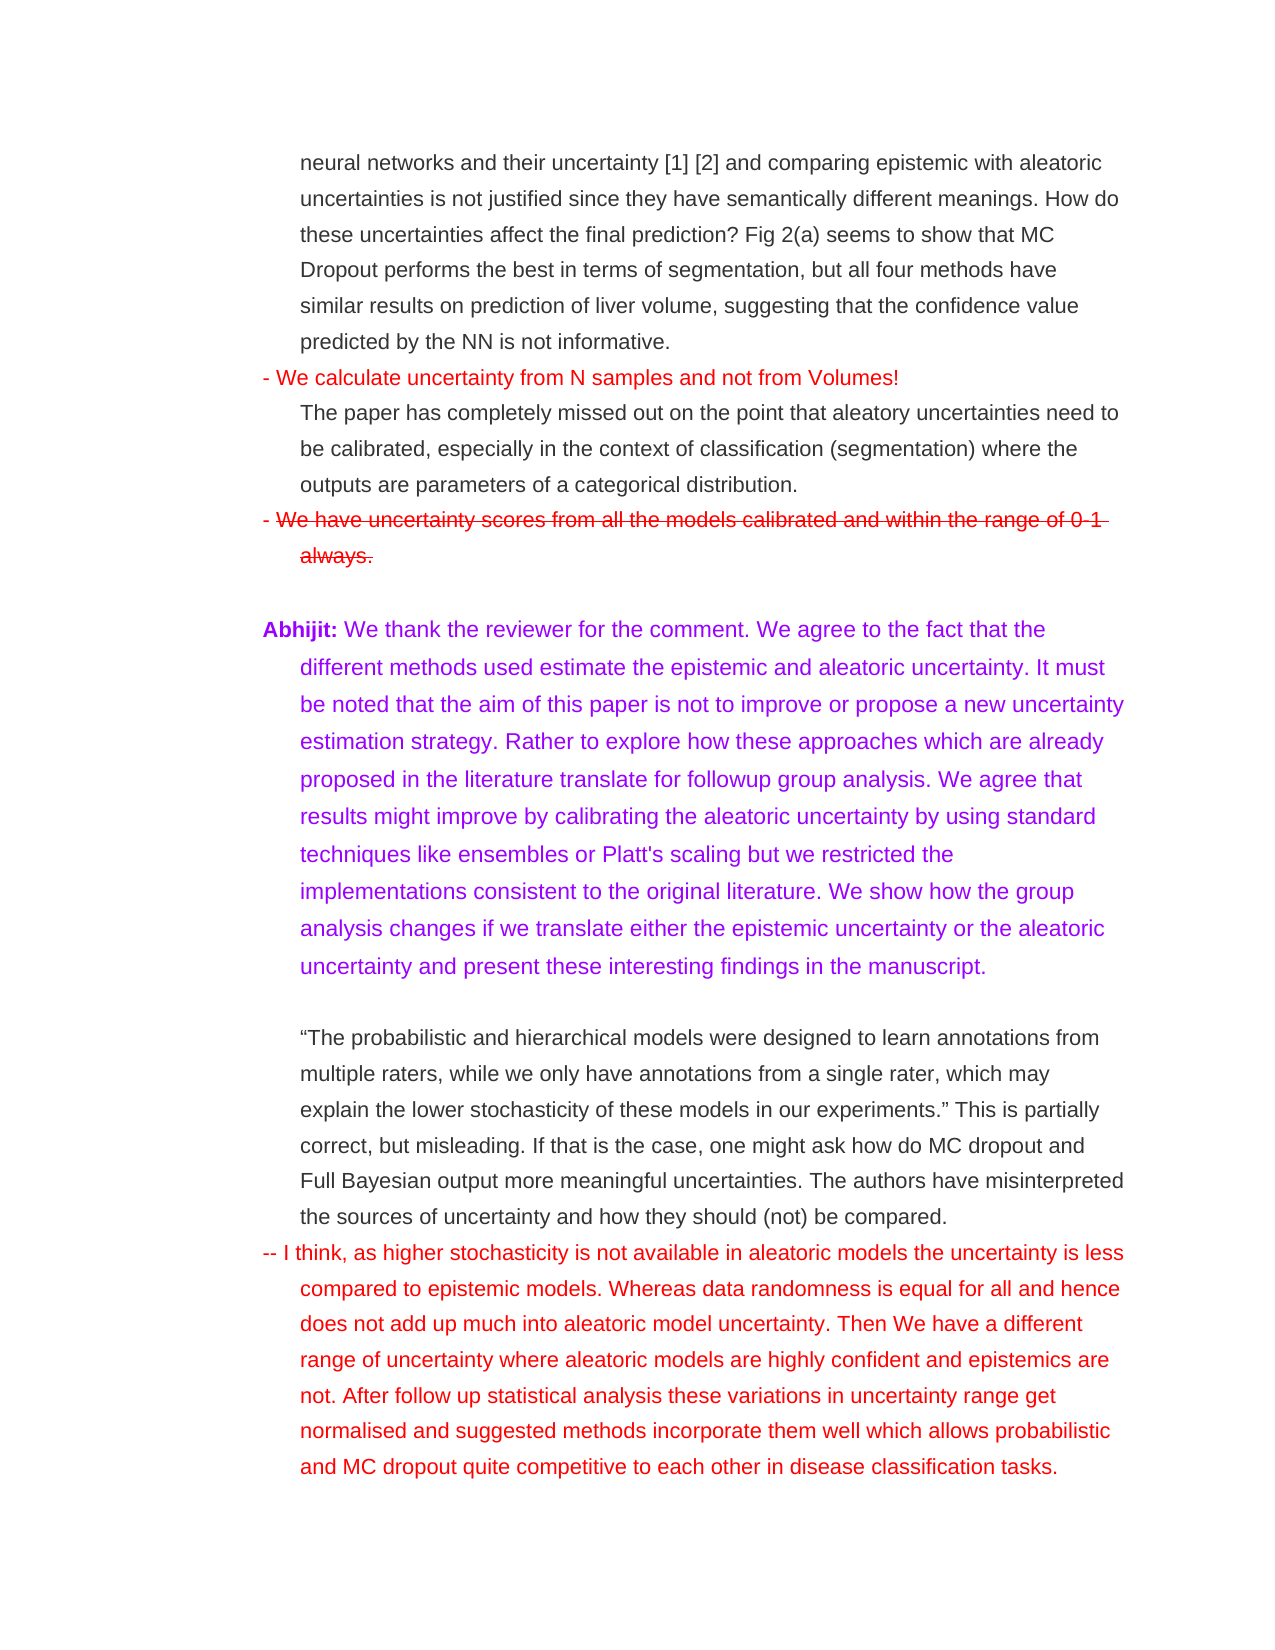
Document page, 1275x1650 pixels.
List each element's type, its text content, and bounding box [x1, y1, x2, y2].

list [262, 150, 1125, 354]
list - We calculate uncertainty from N samples and not from Volumes! The paper has completely missed out on the point that aleatory uncertainties need to be calibrated, especially in the context of classification (segmentation) where the outputs are parameters of a categorical distribution. [262, 364, 1125, 497]
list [262, 1240, 1125, 1479]
list Abhijit: We thank the reviewer for the comment. We agree to the fact that the different methods used estimate the epistemic and aleatoric uncertainty. It must be noted that the aim of this paper is not to improve or propose a new uncertainty estimation strategy. Rather to explore how these approaches which are already proposed in the literature translate for followup group analysis. We agree that results might improve by calibrating the aleatoric uncertainty by using standard techniques like ensembles or Platt's scaling but we restricted the implementations consistent to the original literature. We show how the group analysis changes if we translate either the epistemic uncertainty or the aleatoric uncertainty and present these interesting findings in the manuscript. “The probabilistic and hierarchical models were designed to learn annotations from multiple raters, while we only have annotations from a single rater, which may explain the lower stochasticity of these models in our experiments.” This is partially correct, but misleading. If that is the case, one might ask how do MC dropout and Full Bayesian output more meaningful uncertainties. The authors have misinterpreted the sources of uncertainty and how they should (not) be compared. [262, 616, 1125, 1229]
list - We have uncertainty scores from all the models calibrated and within the range of 0-1 always. [262, 507, 1125, 568]
